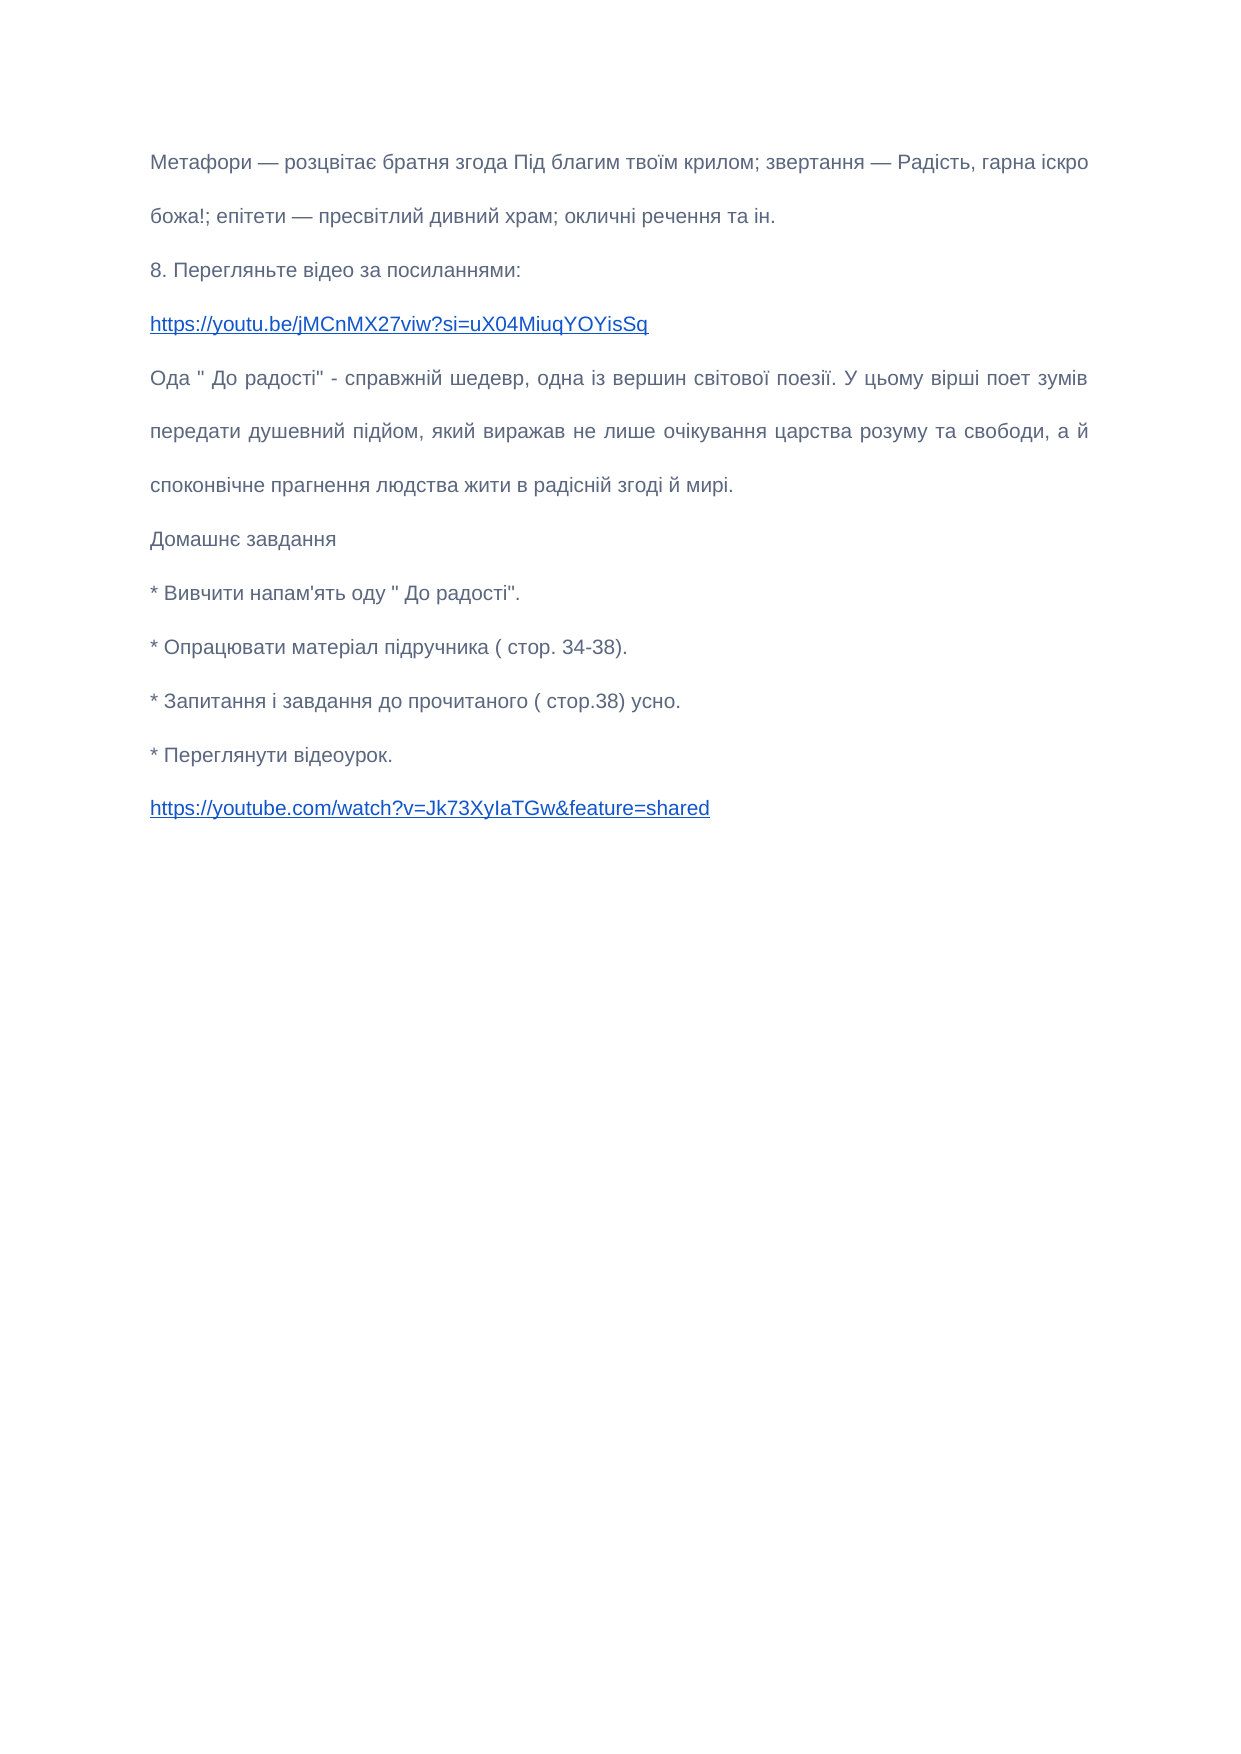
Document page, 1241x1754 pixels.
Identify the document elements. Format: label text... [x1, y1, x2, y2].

text * Вивчити напам'ять оду " До радості". [150, 581, 1090, 605]
text * Запитання і завдання до прочитаного ( стор.38) усно. [150, 688, 1090, 712]
text * Опрацювати матеріал підручника ( стор. 34-38). [150, 635, 1090, 659]
text Домашнє завдання [150, 527, 1090, 551]
text Ода " До радості" - справжній шедевр, одна із вершин світової поезії. У цьому вірші поет зумів передати душевний підйом, який виражав не лише очікування царства розуму та свободи, а й споконвічне прагнення людства жити в радісній згоді й мирі. [150, 365, 1090, 497]
text https://youtu.be/jMCnMX27viw?si=uX04MiuqYOYisSq [150, 312, 1090, 336]
text https://youtube.com/watch?v=Jk73XyIaTGw&feature=shared [150, 796, 1090, 820]
text * Переглянути відеоурок. [150, 742, 1090, 766]
text 8. Перегляньте відео за посиланнями: [150, 258, 1090, 282]
text Метафори — розцвітає братня згода Під благим твоїм крилом; звертання — Радість, гарна іскро божа!; епітети — пресвітлий дивний храм; окличні речення та ін. [150, 150, 1090, 228]
